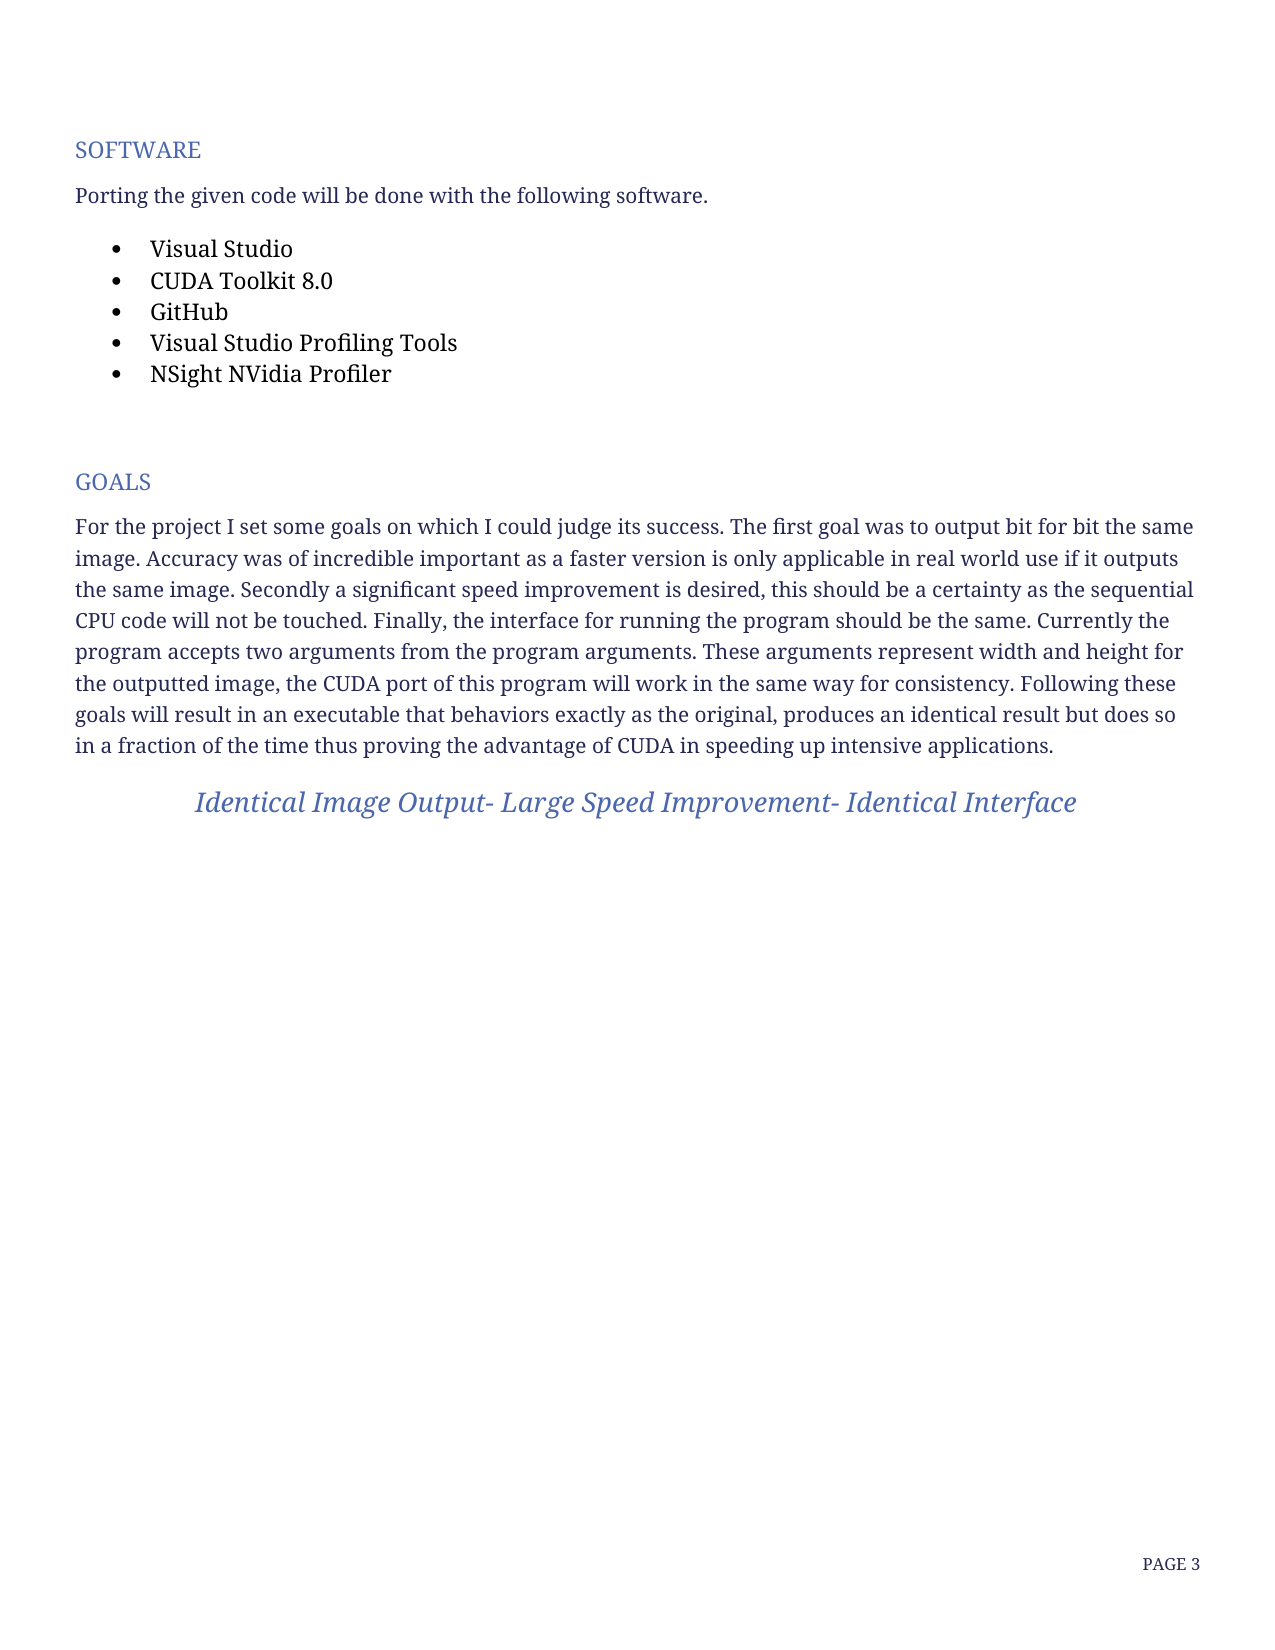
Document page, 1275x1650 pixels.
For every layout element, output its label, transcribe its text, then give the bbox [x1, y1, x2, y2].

text For the project I set some goals on which I could judge its success. The first goal was to output bit for bit the same image. Accuracy was of incredible important as a faster version is only applicable in real world use if it outputs the same image. Secondly a significant speed improvement is desired, this should be a certainty as the sequential CPU code will not be touched. Finally, the interface for running the program should be the same. Currently the program accepts two arguments from the program arguments. These arguments represent width and height for the outputted image, the CUDA port of this program will work in the same way for consistency. Following these goals will result in an executable that behaviors exactly as the original, produces an identical result but does so in a fraction of the time thus proving the advantage of CUDA in speeding up intensive applications. [75, 512, 1200, 760]
list Visual Studio Profiling Tools [112, 327, 1200, 358]
subtitle Goals [75, 466, 1200, 497]
list CUDA Toolkit 8.0 [112, 264, 1200, 296]
list Visual Studio [112, 233, 1200, 264]
list GitHub [112, 296, 1200, 327]
text Identical Image Output- Large Speed Improvement- Identical Interface [75, 783, 1200, 820]
list NSight NVidia Profiler [112, 358, 1200, 389]
text Porting the given code will be done with the following software. [75, 181, 1200, 210]
subtitle Software [75, 134, 1200, 166]
